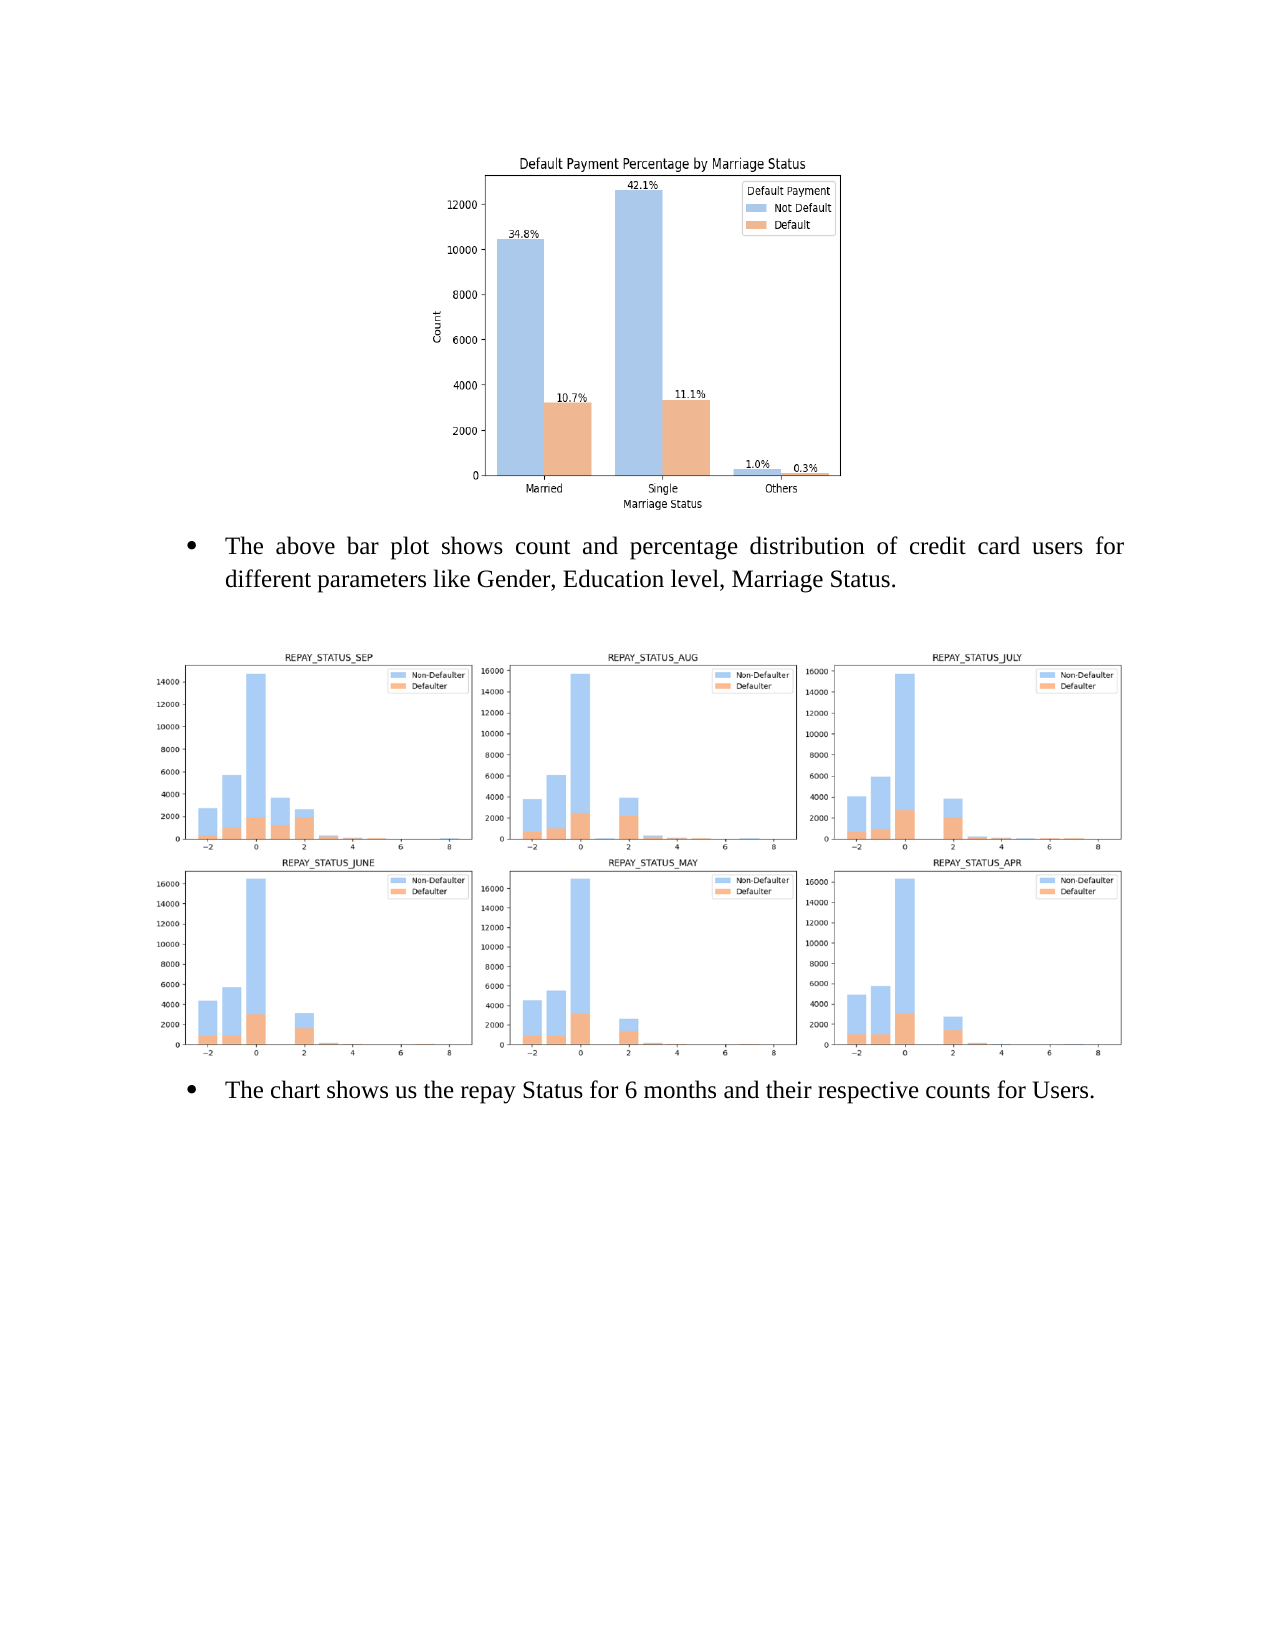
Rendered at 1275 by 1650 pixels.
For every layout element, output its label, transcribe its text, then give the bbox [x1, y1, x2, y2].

list The chart shows us the repay Status for 6 months and their respective counts for Users. [187, 1075, 1125, 1103]
picture [150, 648, 1125, 1062]
picture [425, 150, 847, 518]
list The above bar plot shows count and percentage distribution of credit card users for different parameters like Gender, Education level, Marriage Status. [187, 531, 1125, 593]
